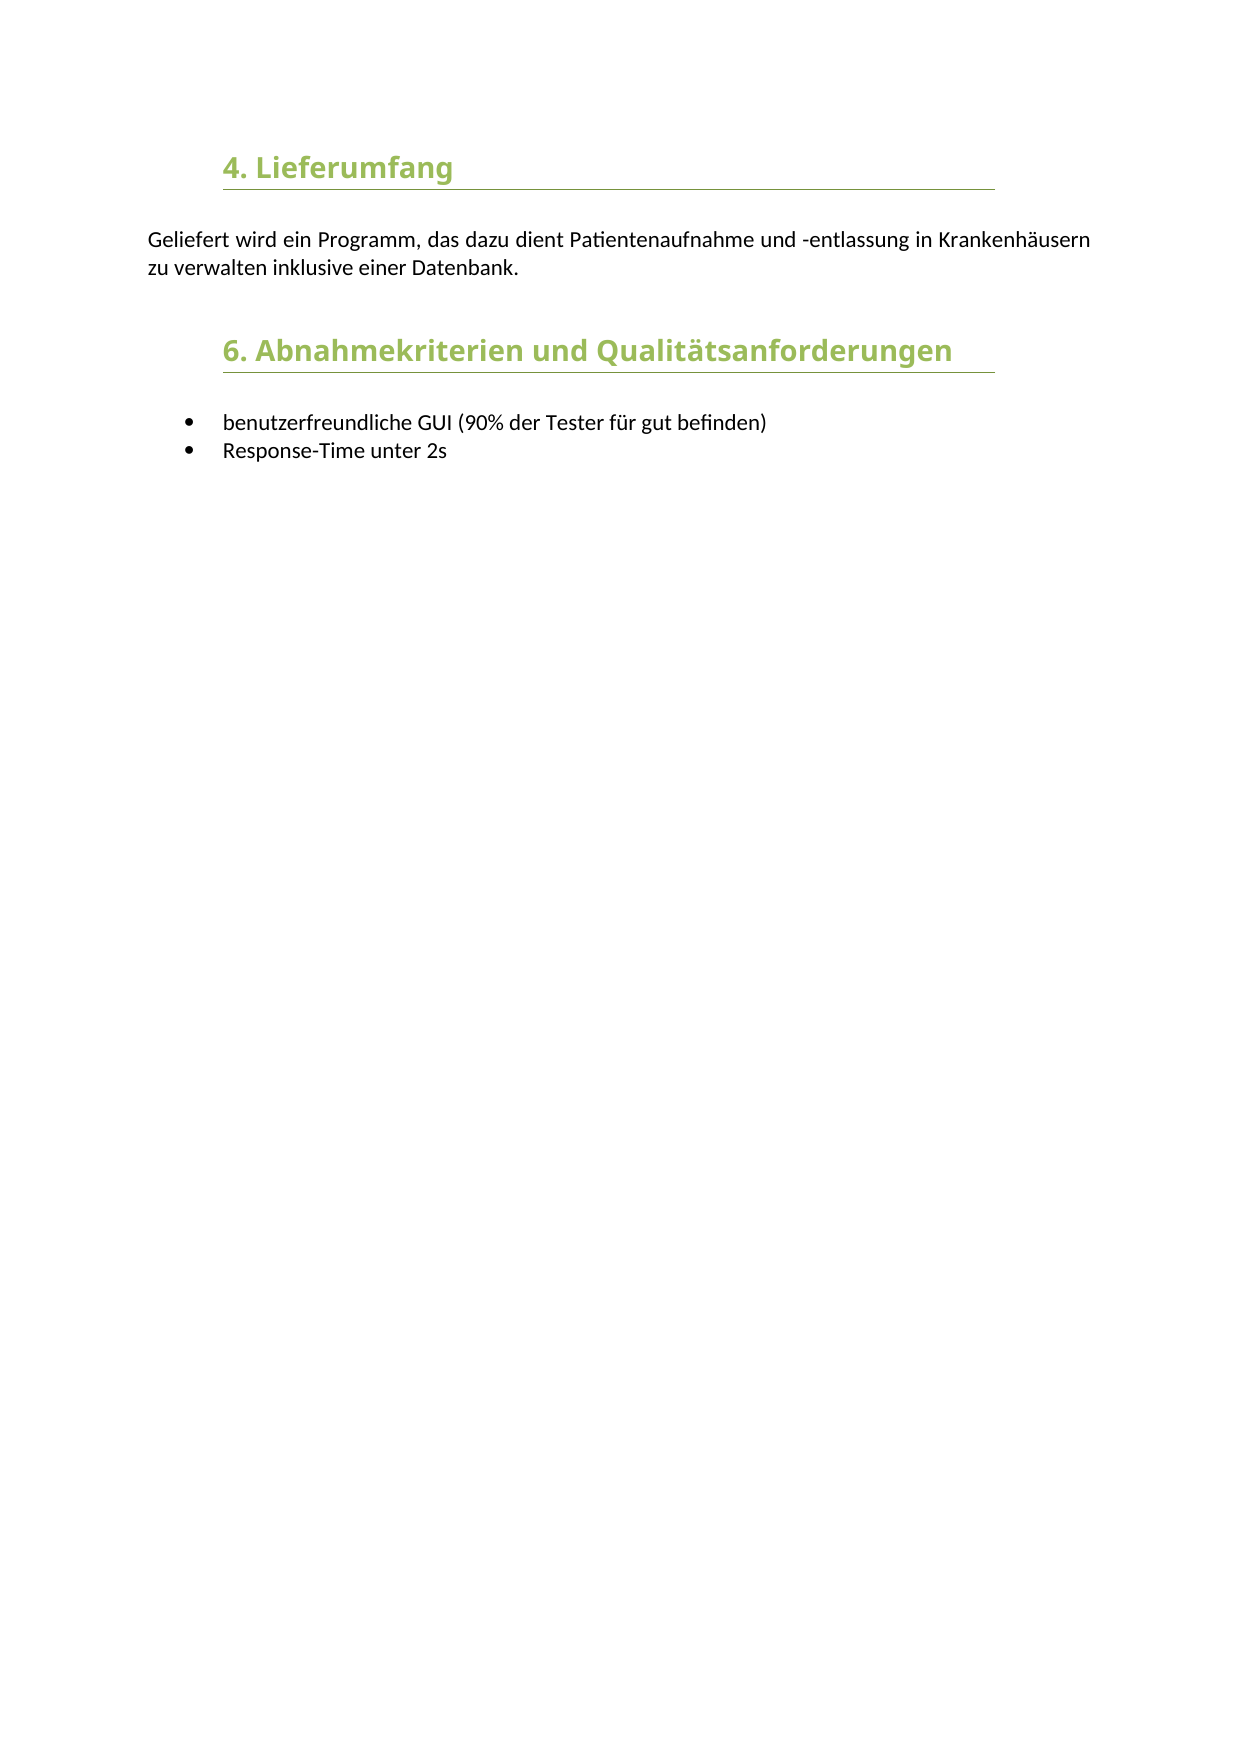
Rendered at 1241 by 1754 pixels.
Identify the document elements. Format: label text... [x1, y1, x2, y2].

list benutzerfreundliche GUI (90% der Tester für gut befinden) [185, 408, 1093, 436]
list Response-Time unter 2s [185, 436, 1093, 464]
text Geliefert wird ein Programm, das dazu dient Patientenaufnahme und -entlassung in Krankenhäusern zu verwalten inklusive einer Datenbank. [148, 226, 1093, 282]
text 4. Lieferumfang [223, 148, 995, 189]
text 6. Abnahmekriterien und Qualitätsanforderungen [223, 330, 995, 372]
